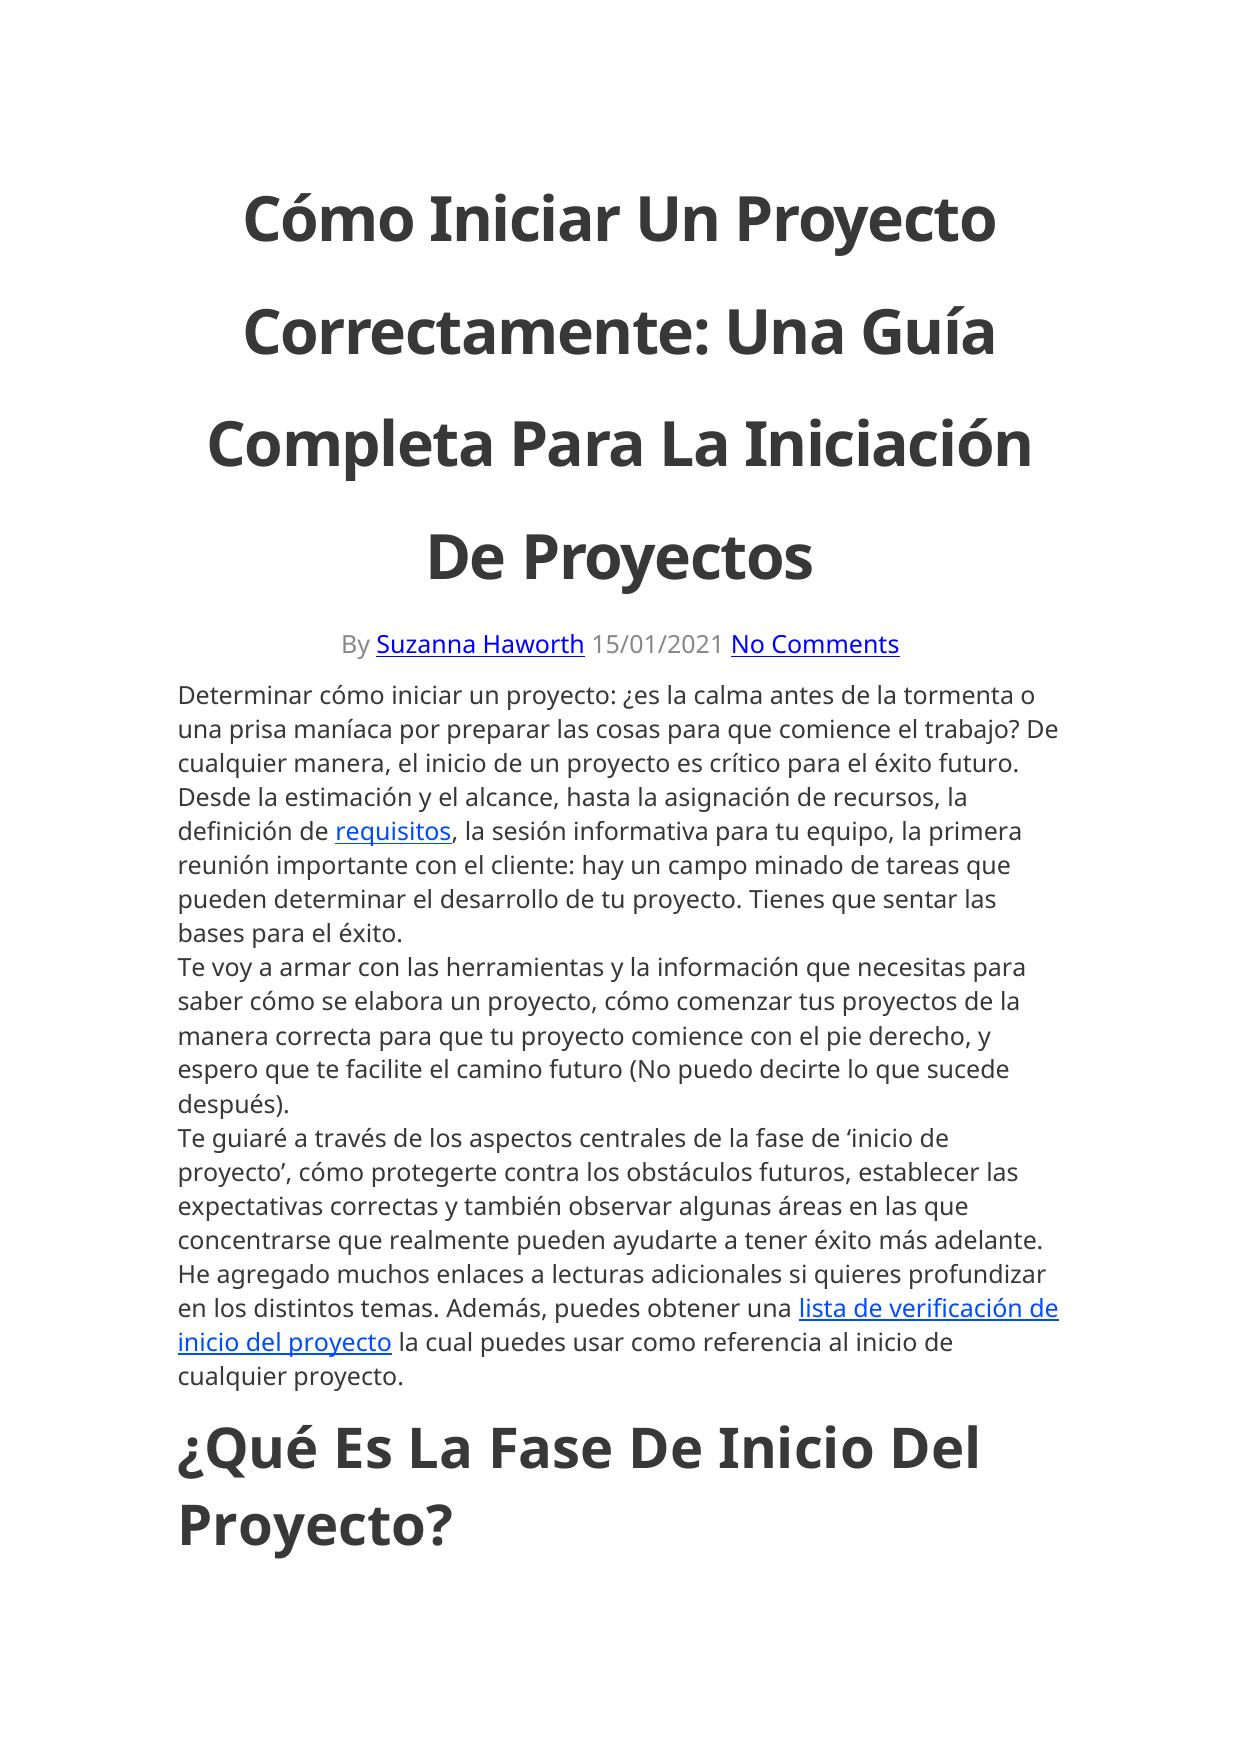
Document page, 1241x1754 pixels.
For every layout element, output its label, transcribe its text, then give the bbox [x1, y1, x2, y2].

text Cómo Iniciar Un Proyecto Correctamente: Una Guía Completa Para La Iniciación De Proyectos [177, 148, 1063, 598]
text Te voy a armar con las herramientas y la información que necesitas para saber cómo se elabora un proyecto, cómo comenzar tus proyectos de la manera correcta para que tu proyecto comience con el pie derecho, y espero que te facilite el camino futuro (No puedo decirte lo que sucede después). [177, 950, 1063, 1120]
text Determinar cómo iniciar un proyecto: ¿es la calma antes de la tormenta o una prisa maníaca por preparar las cosas para que comience el trabajo? De cualquier manera, el inicio de un proyecto es crítico para el éxito futuro. Desde la estimación y el alcance, hasta la asignación de recursos, la definición de requisitos, la sesión informativa para tu equipo, la primera reunión importante con el cliente: hay un campo minado de tareas que pueden determinar el desarrollo de tu proyecto. Tienes que sentar las bases para el éxito. [177, 677, 1063, 950]
text Te guiaré a través de los aspectos centrales de la fase de ‘inicio de proyecto’, cómo protegerte contra los obstáculos futuros, establecer las expectativas correctas y también observar algunas áreas en las que concentrarse que realmente pueden ayudarte a tener éxito más adelante. He agregado muchos enlaces a lecturas adicionales si quieres profundizar en los distintos temas. Además, puedes obtener una lista de verificación de inicio del proyecto la cual puedes usar como referencia al inicio de cualquier proyecto. [177, 1120, 1063, 1393]
text By Suzanna Haworth 15/01/2021 No Comments [177, 627, 1063, 661]
text ¿Qué Es La Fase De Inicio Del Proyecto? [177, 1408, 1063, 1562]
